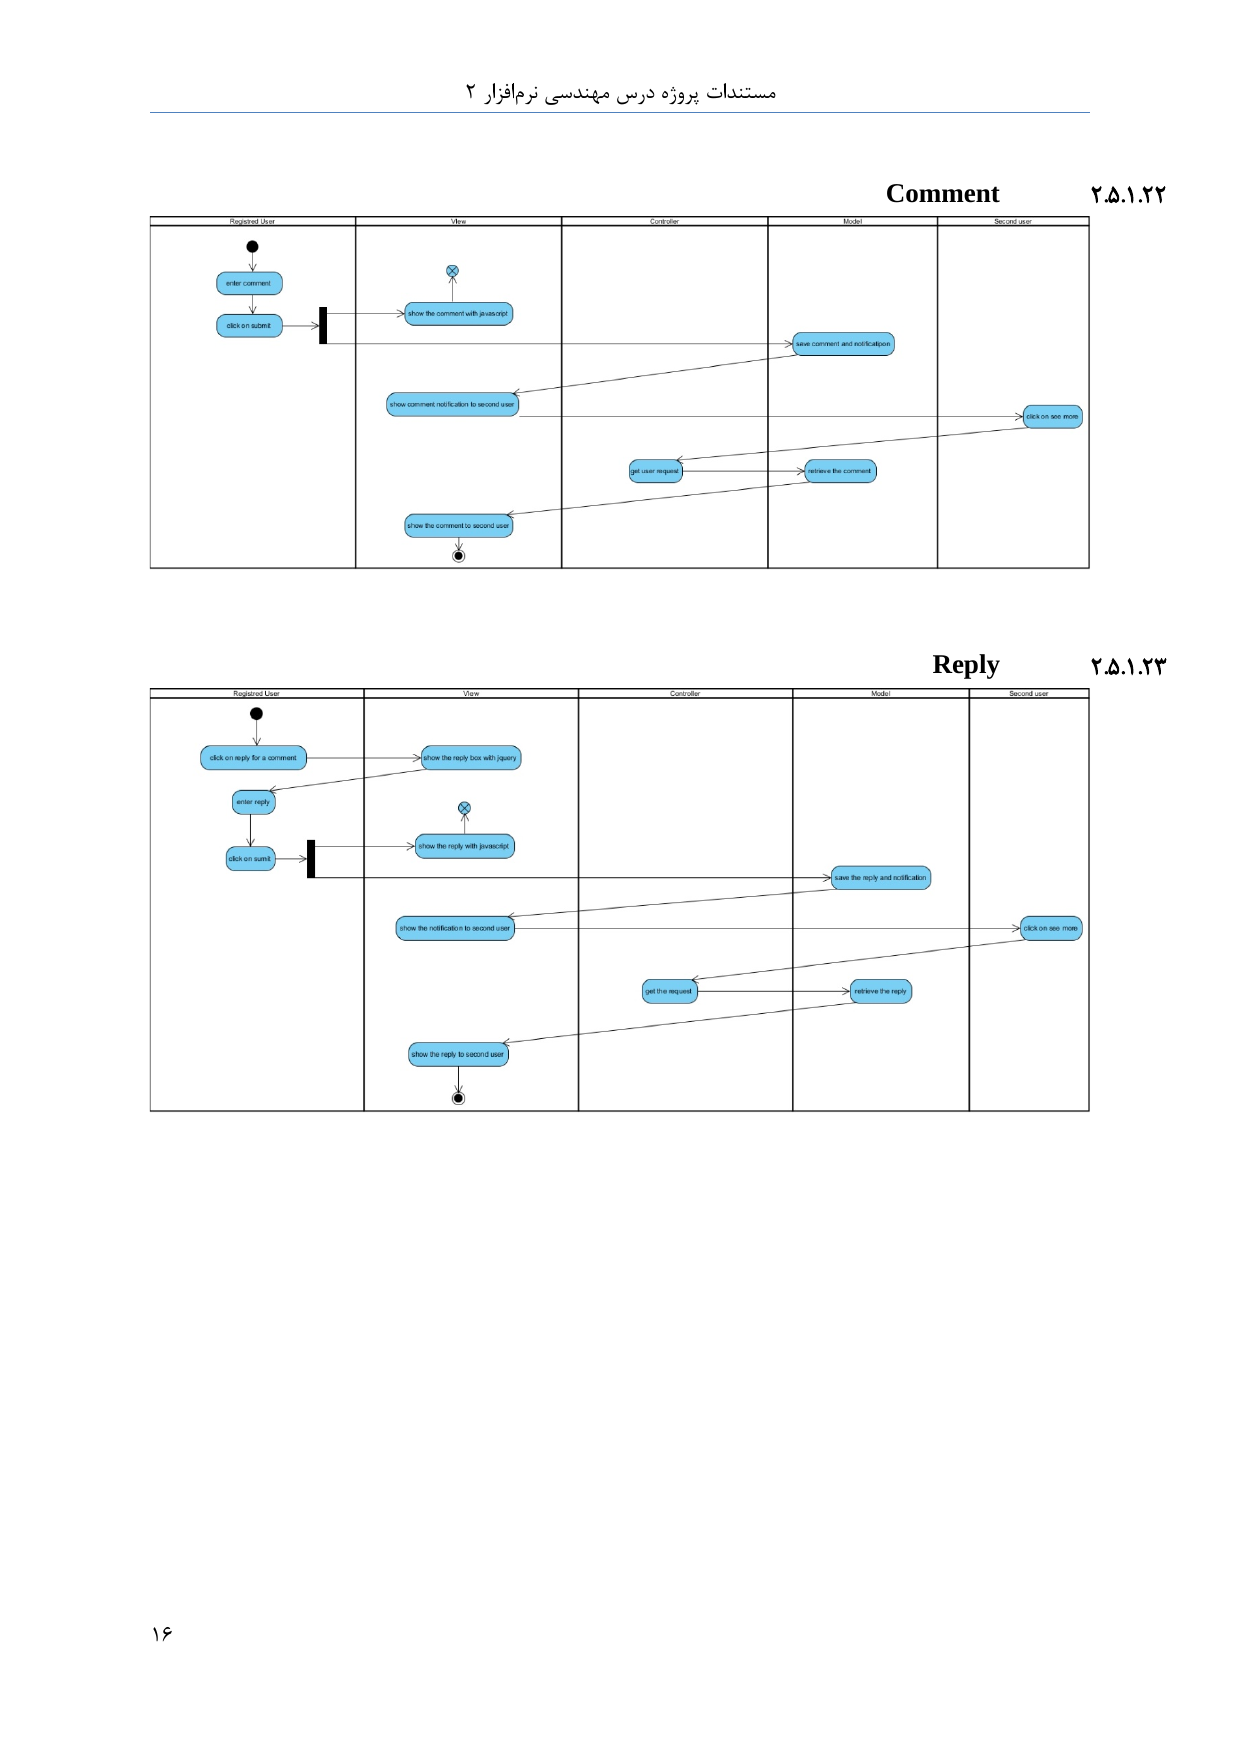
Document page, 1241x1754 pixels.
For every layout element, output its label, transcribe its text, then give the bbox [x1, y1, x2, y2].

subtitle Reply [150, 649, 1090, 683]
picture [149, 216, 1091, 570]
subtitle Comment [150, 177, 1090, 211]
picture [149, 688, 1091, 1113]
